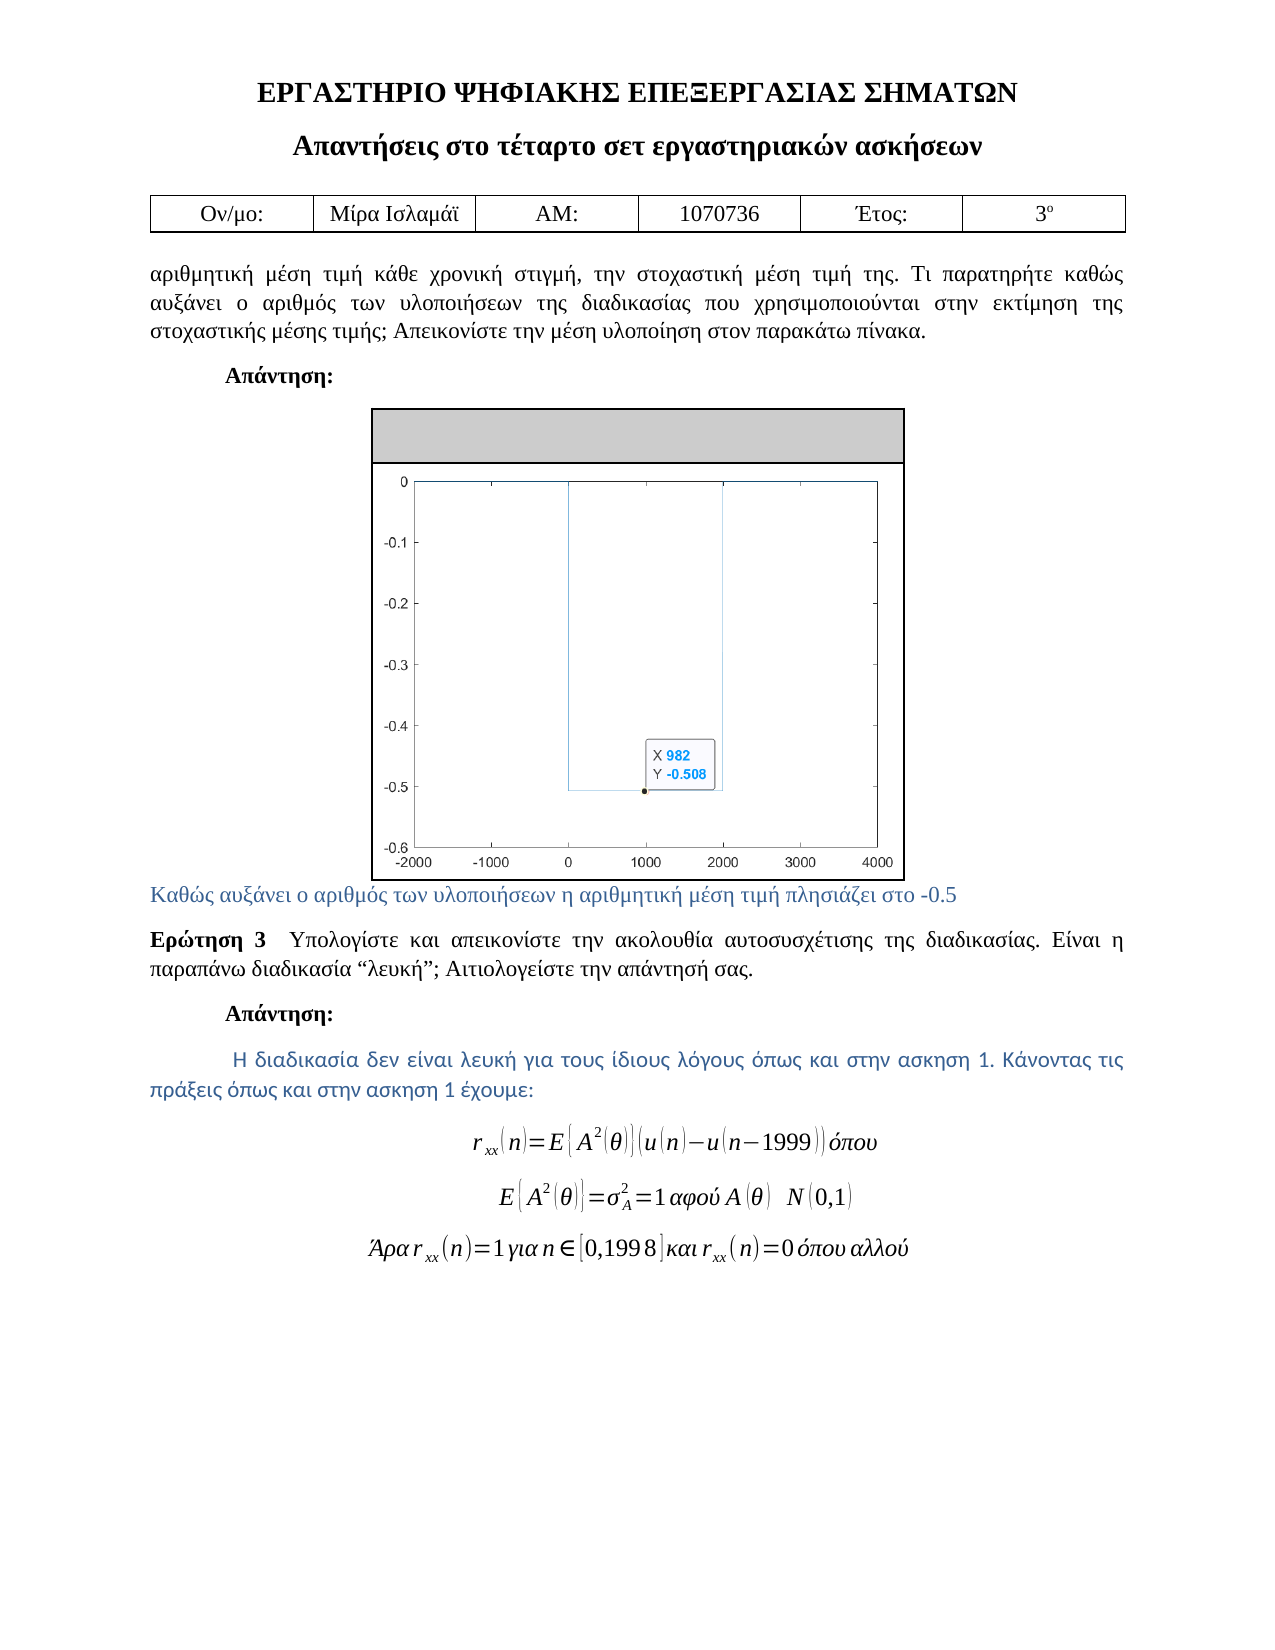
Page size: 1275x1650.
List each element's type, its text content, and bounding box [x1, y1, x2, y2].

picture [382, 474, 894, 869]
table_header [373, 410, 903, 462]
table_cell [373, 464, 903, 879]
text Ερώτηση 3 Υπολογίστε και απεικονίστε την ακολουθία αυτοσυσχέτισης της διαδικασίας. Είναι η παραπάνω διαδικασία “λευκή”; Αιτιολογείστε την απάντησή σας. [150, 926, 1125, 981]
text Καθώς αυξάνει ο αριθμός των υλοποιήσεων η αριθμητική μέση τιμή πλησιάζει στο -0.5 [150, 881, 1125, 908]
text Απάντηση: [150, 362, 1125, 389]
text Απάντηση: [150, 1000, 1125, 1026]
text Η διαδικασία δεν είναι λευκή για τους ίδιους λόγους όπως και στην ασκηση 1. Κάνοντας τις πράξεις όπως και στην ασκηση 1 έχουμε: [150, 1045, 1125, 1103]
